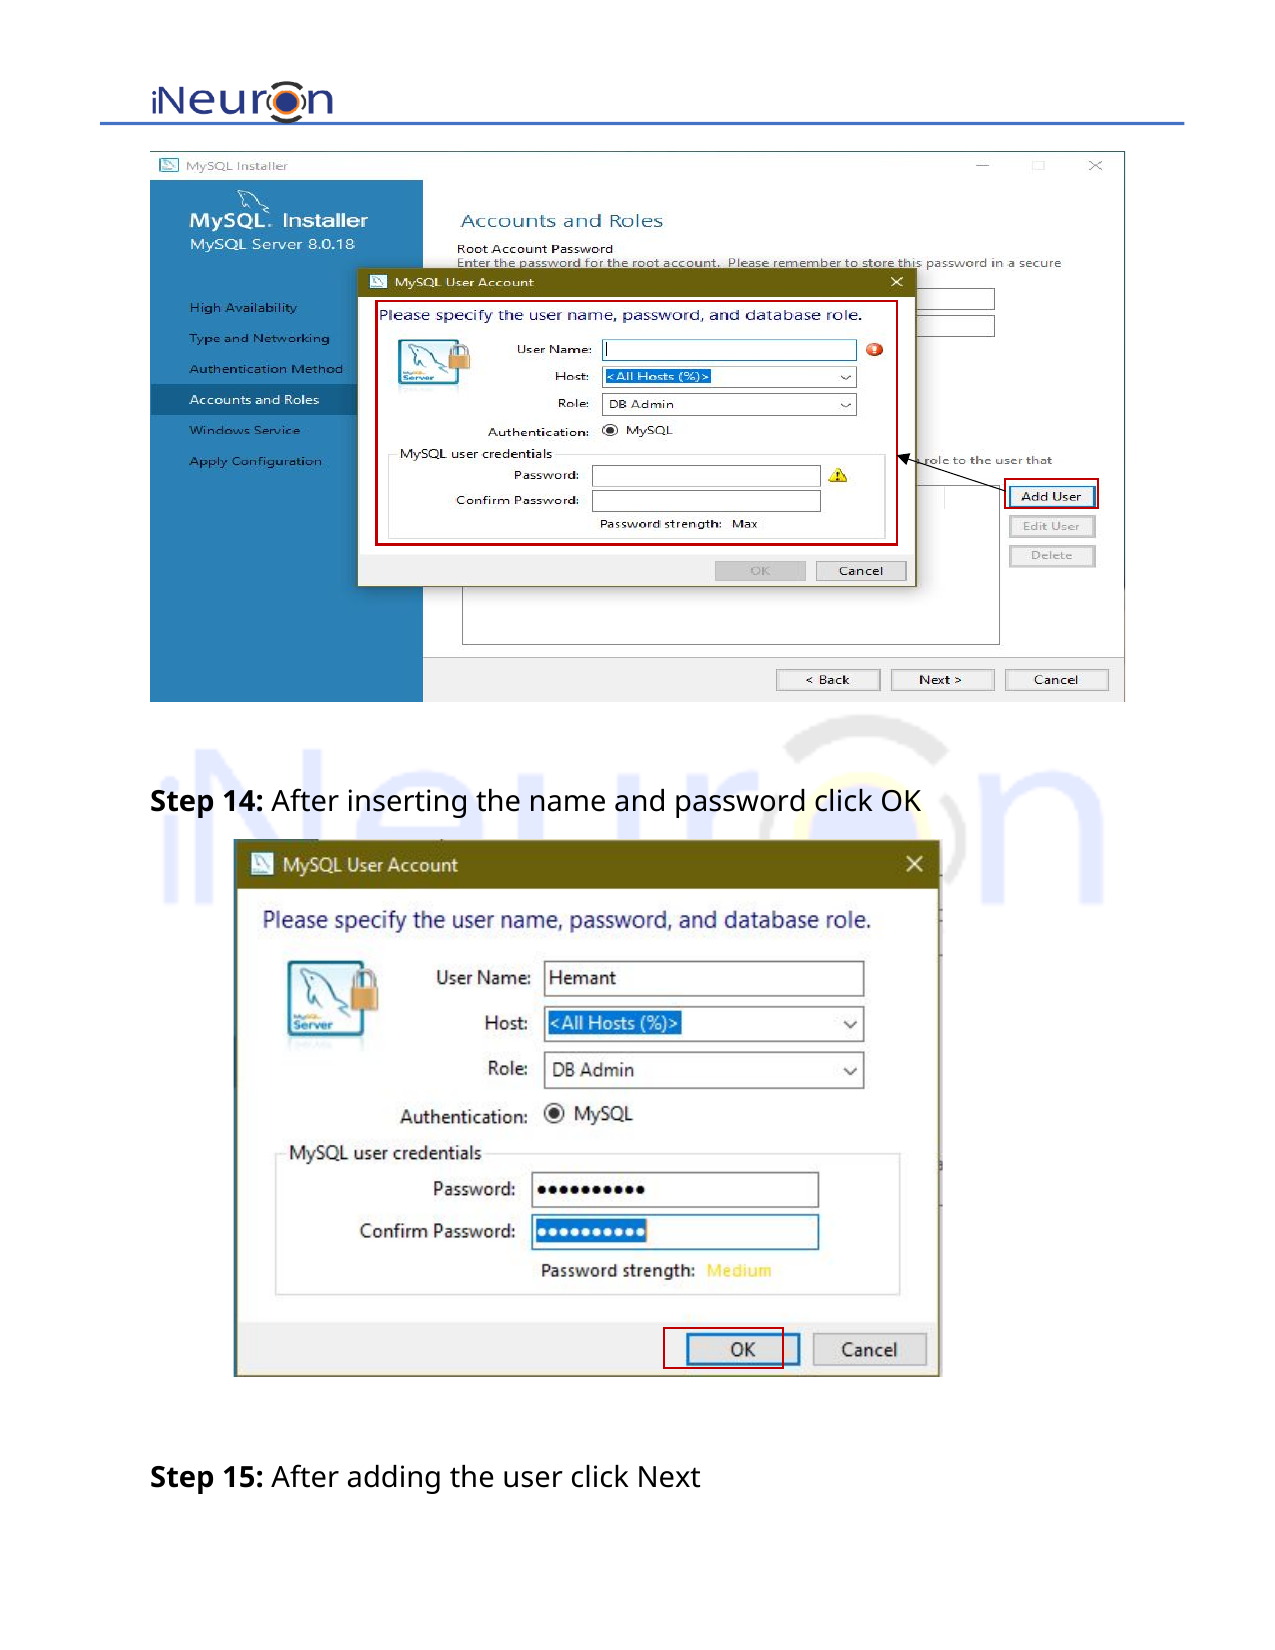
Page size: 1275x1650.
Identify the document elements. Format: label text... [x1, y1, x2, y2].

picture [150, 151, 1125, 702]
picture [233, 839, 943, 1377]
picture [150, 75, 335, 124]
text Step 15: After adding the user click Next [150, 1456, 1125, 1496]
text Step 14: After inserting the name and password click OK [150, 780, 1125, 819]
